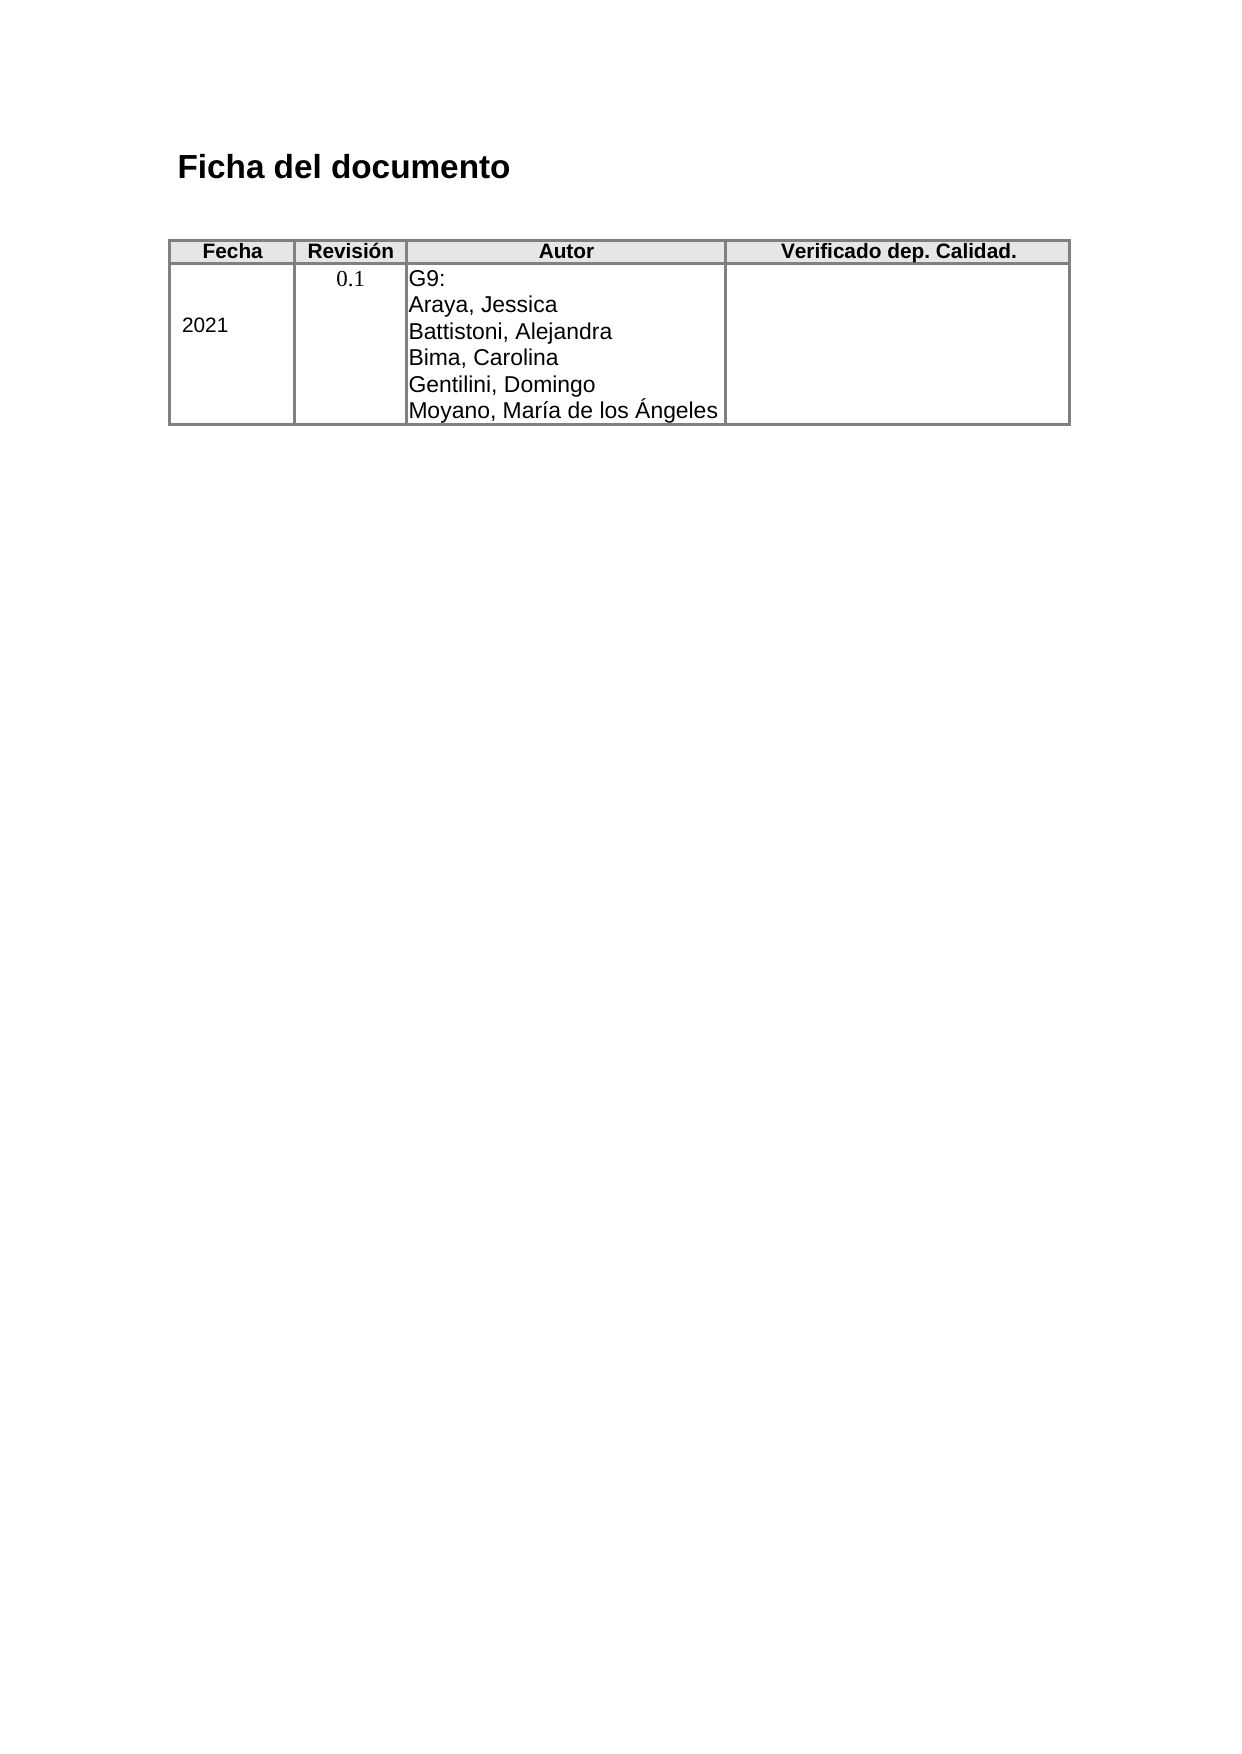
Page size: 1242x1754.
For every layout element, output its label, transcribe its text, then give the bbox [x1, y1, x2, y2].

table_cell [727, 265, 1068, 423]
table_cell 2021 [171, 265, 293, 423]
table_header Autor [408, 242, 724, 262]
table_header Revisión [296, 242, 405, 262]
table_cell G9: Araya, Jessica Battistoni, Alejandra Bima, Carolina Gentilini, Domingo Moyano, María de los Ángeles [408, 265, 724, 423]
table_header Fecha [171, 242, 293, 262]
table_header Verificado dep. Calidad. [727, 242, 1068, 262]
table_cell 0.1 [296, 265, 405, 423]
